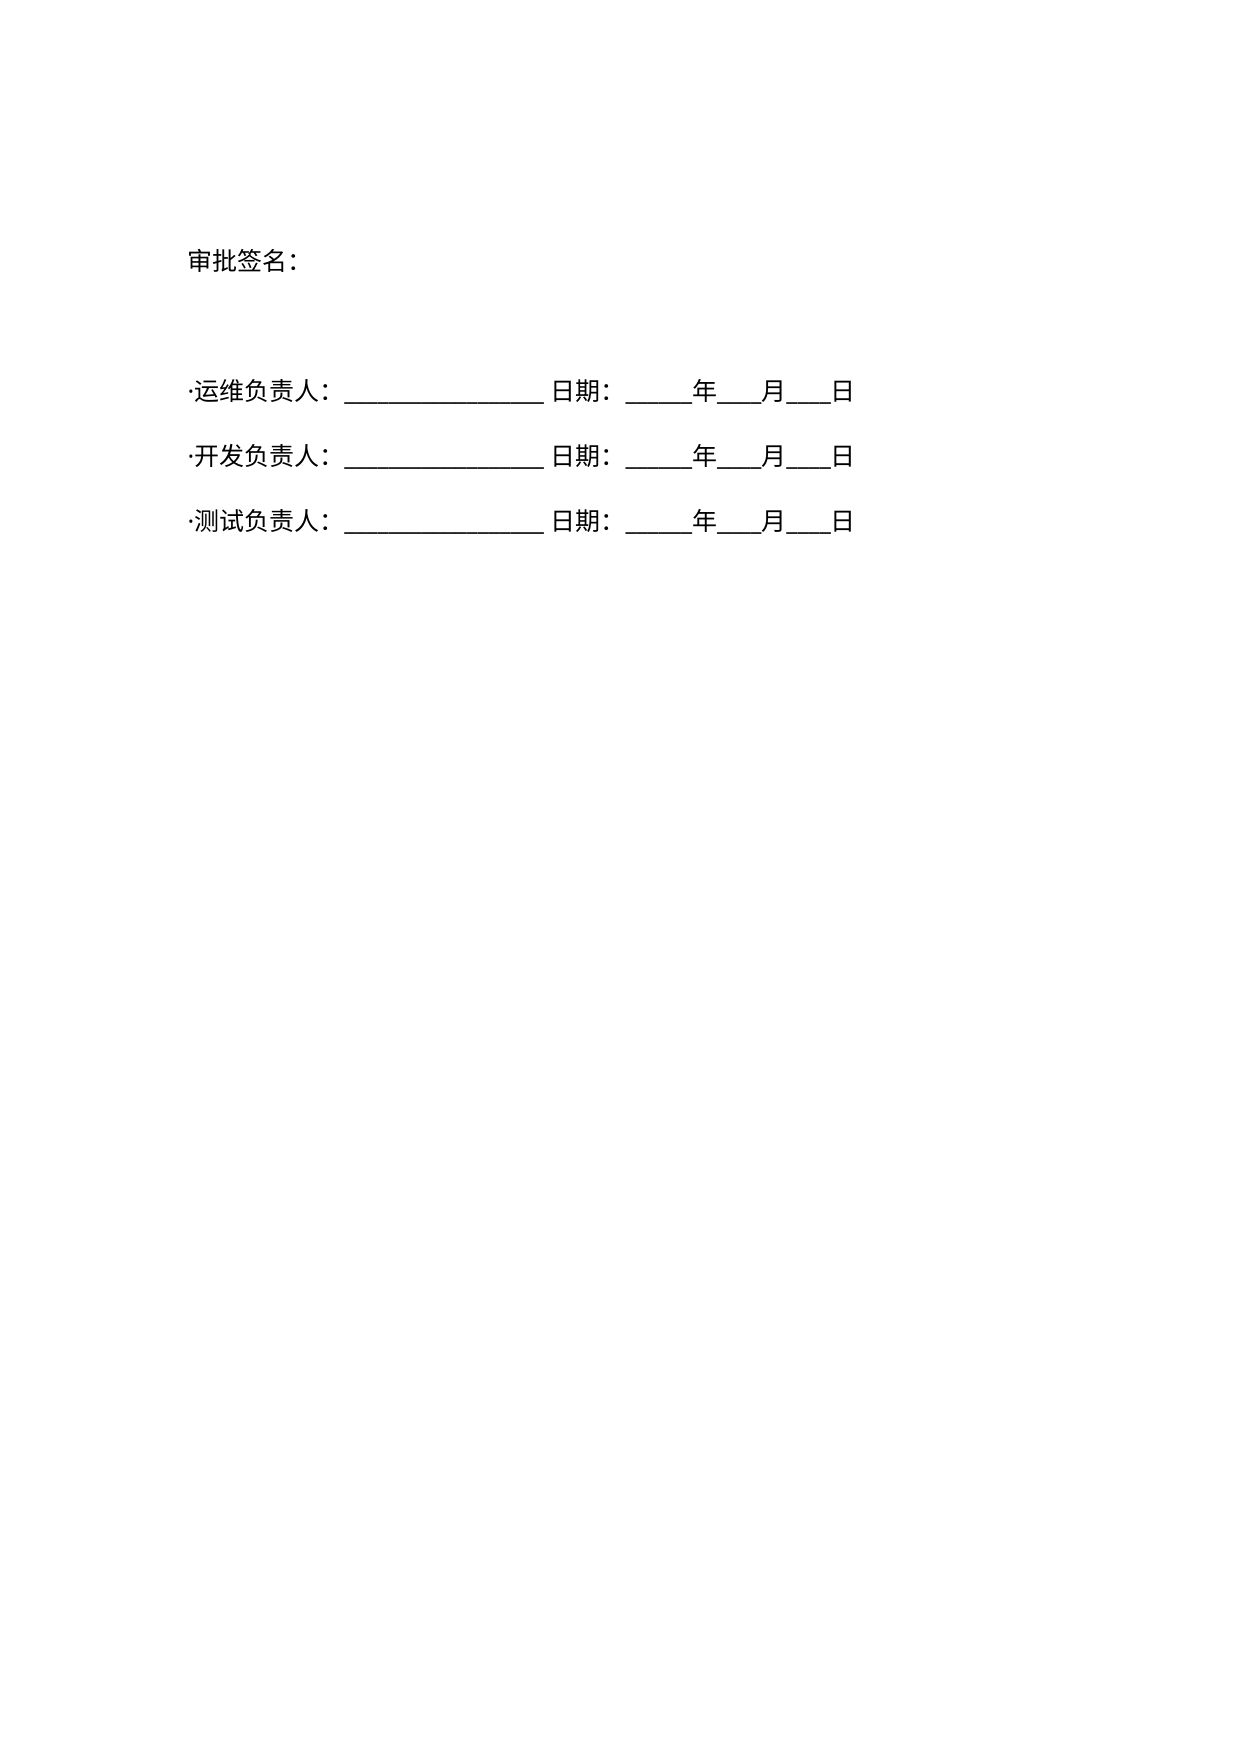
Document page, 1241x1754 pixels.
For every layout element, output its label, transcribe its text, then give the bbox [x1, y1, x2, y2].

text ·运维负责人：__________________ 日期：______年____月____日 [187, 357, 1053, 422]
text 审批签名： [187, 227, 1053, 292]
text ·开发负责人：__________________ 日期：______年____月____日 [187, 422, 1053, 487]
text ·测试负责人：__________________ 日期：______年____月____日 [187, 487, 1053, 552]
